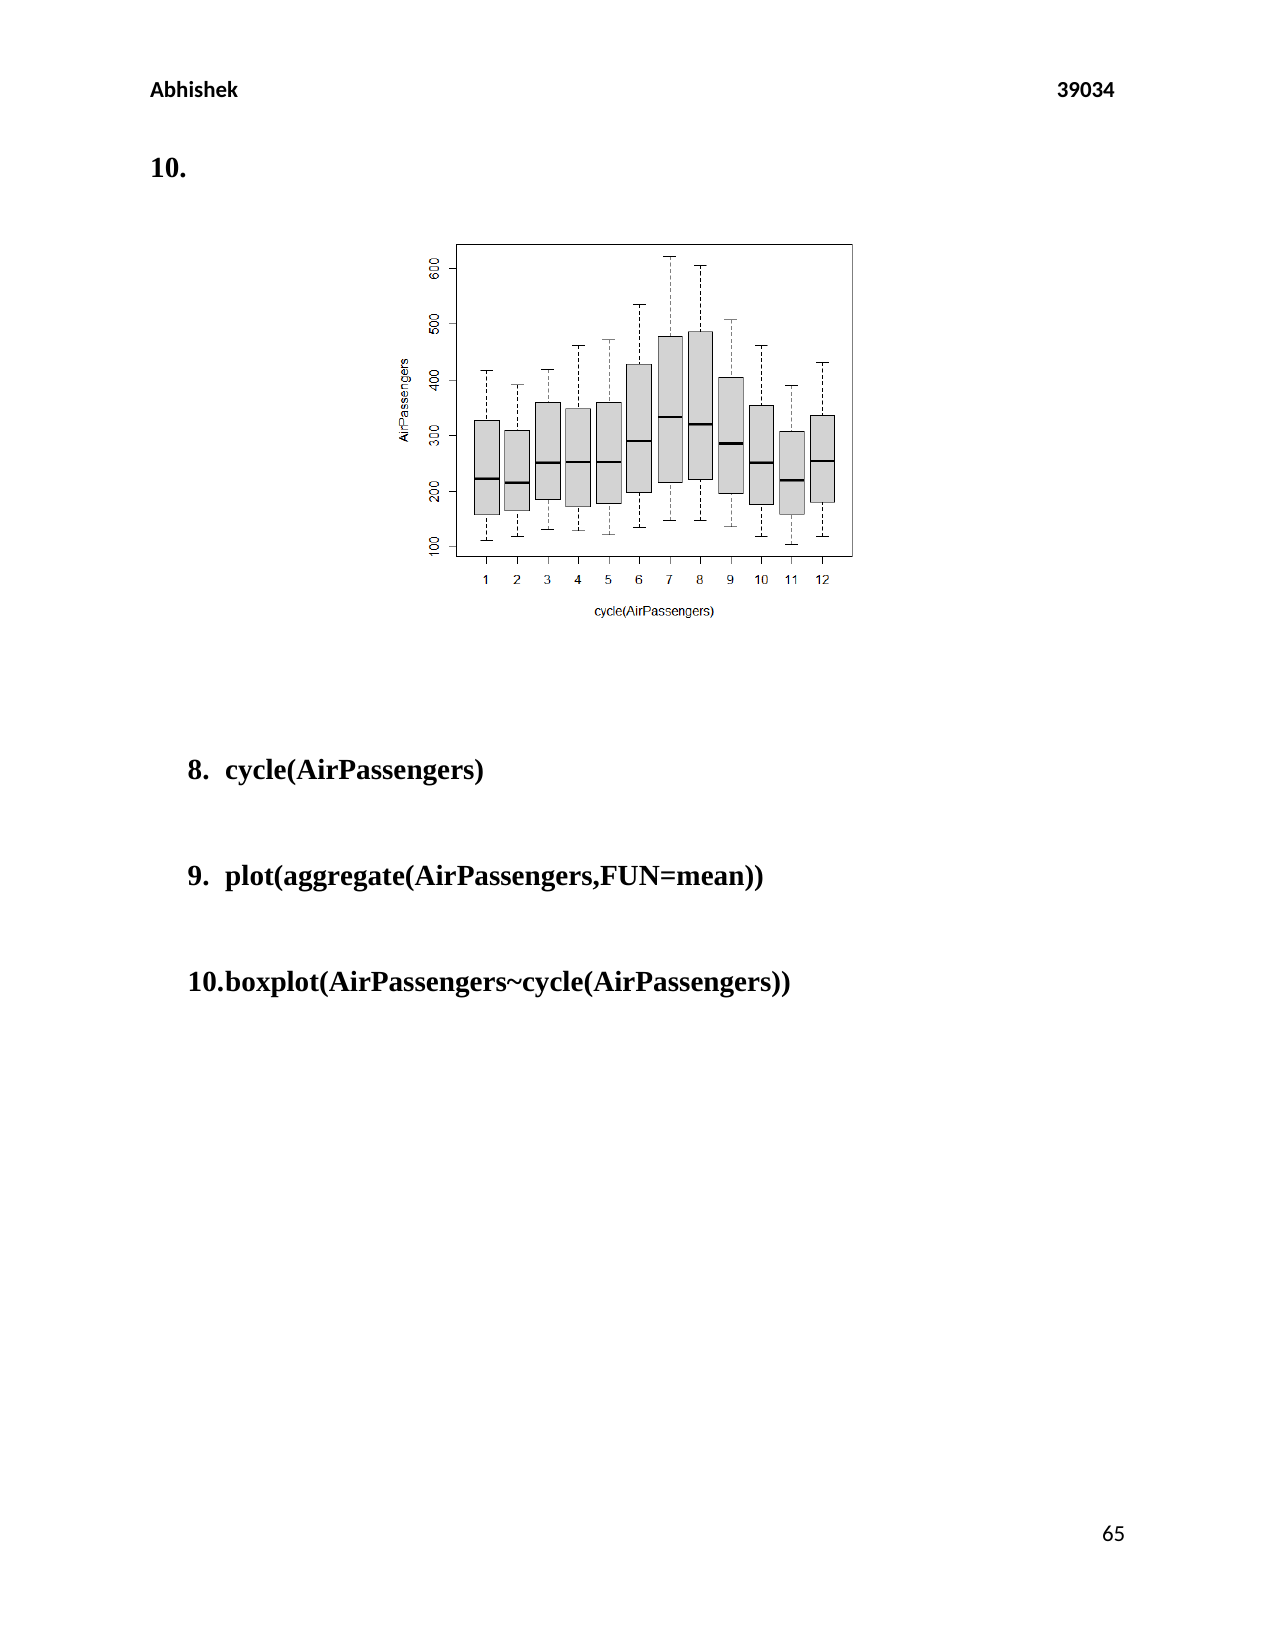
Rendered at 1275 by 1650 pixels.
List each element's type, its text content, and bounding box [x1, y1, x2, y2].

list boxplot(AirPassengers~cycle(AirPassengers)) [187, 964, 1125, 997]
list plot(aggregate(AirPassengers,FUN=mean)) [187, 858, 1125, 892]
picture [395, 202, 880, 628]
list cycle(AirPassengers) [187, 752, 1125, 786]
text 10. [150, 150, 1125, 183]
